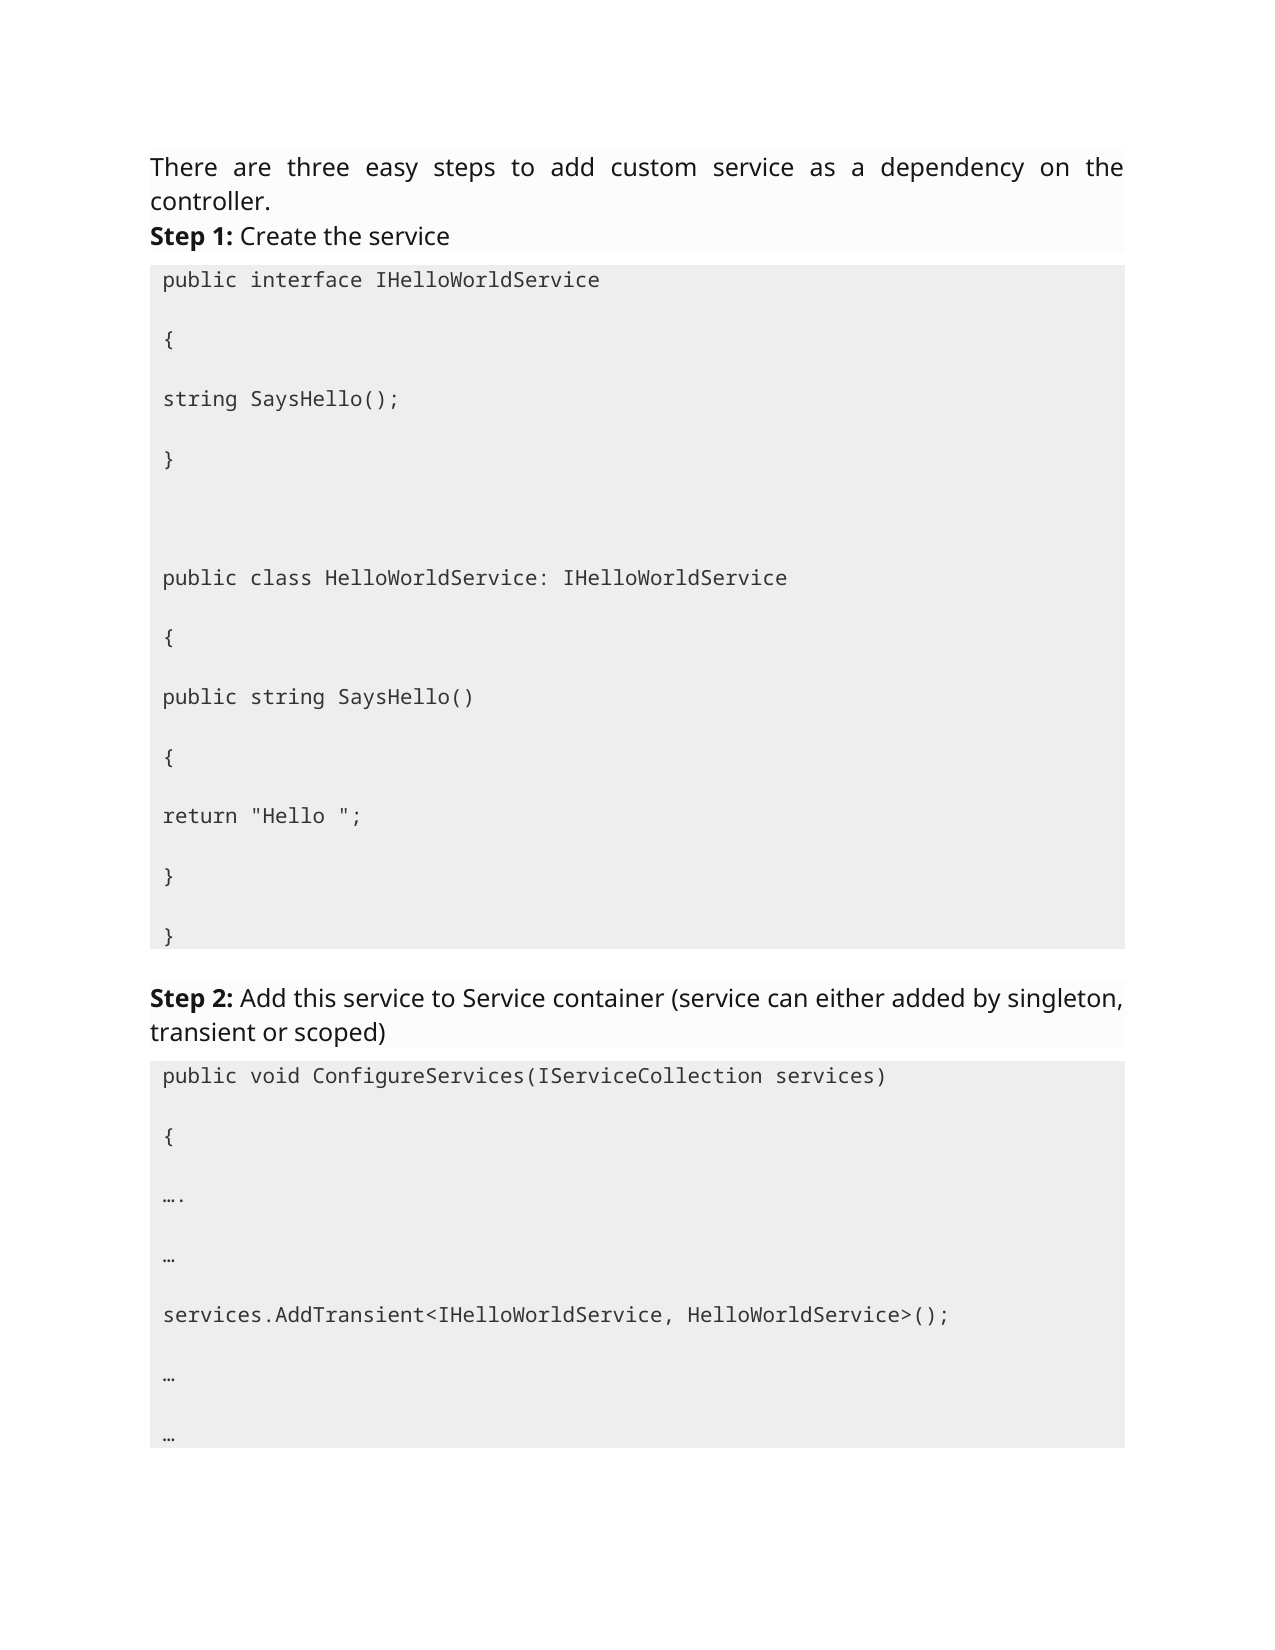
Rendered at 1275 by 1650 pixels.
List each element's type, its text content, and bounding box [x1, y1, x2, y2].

text string SaysHello(); [150, 384, 1125, 412]
text public void ConfigureServices(IServiceCollection services) [150, 1061, 1125, 1089]
text } [150, 444, 1125, 472]
text public string SaysHello() [150, 682, 1125, 711]
text There are three easy steps to add custom service as a dependency on the controller. [150, 150, 1125, 218]
text } [150, 861, 1125, 889]
text { [150, 742, 1125, 770]
text … [150, 1419, 1125, 1448]
text return "Hello "; [150, 801, 1125, 830]
text { [150, 622, 1125, 651]
text } [150, 921, 1125, 949]
text { [150, 324, 1125, 353]
text Step 1: Create the service [150, 218, 1125, 252]
text …. [150, 1181, 1125, 1209]
text { [150, 1121, 1125, 1149]
text public interface IHelloWorldService [150, 265, 1125, 293]
text … [150, 1359, 1125, 1388]
text services.AddTransient<IHelloWorldService, HelloWorldService>(); [150, 1300, 1125, 1328]
text public class HelloWorldService: IHelloWorldService [150, 563, 1125, 591]
text Step 2: Add this service to Service container (service can either added by singleton, transient or scoped) [150, 981, 1125, 1049]
text … [150, 1240, 1125, 1269]
